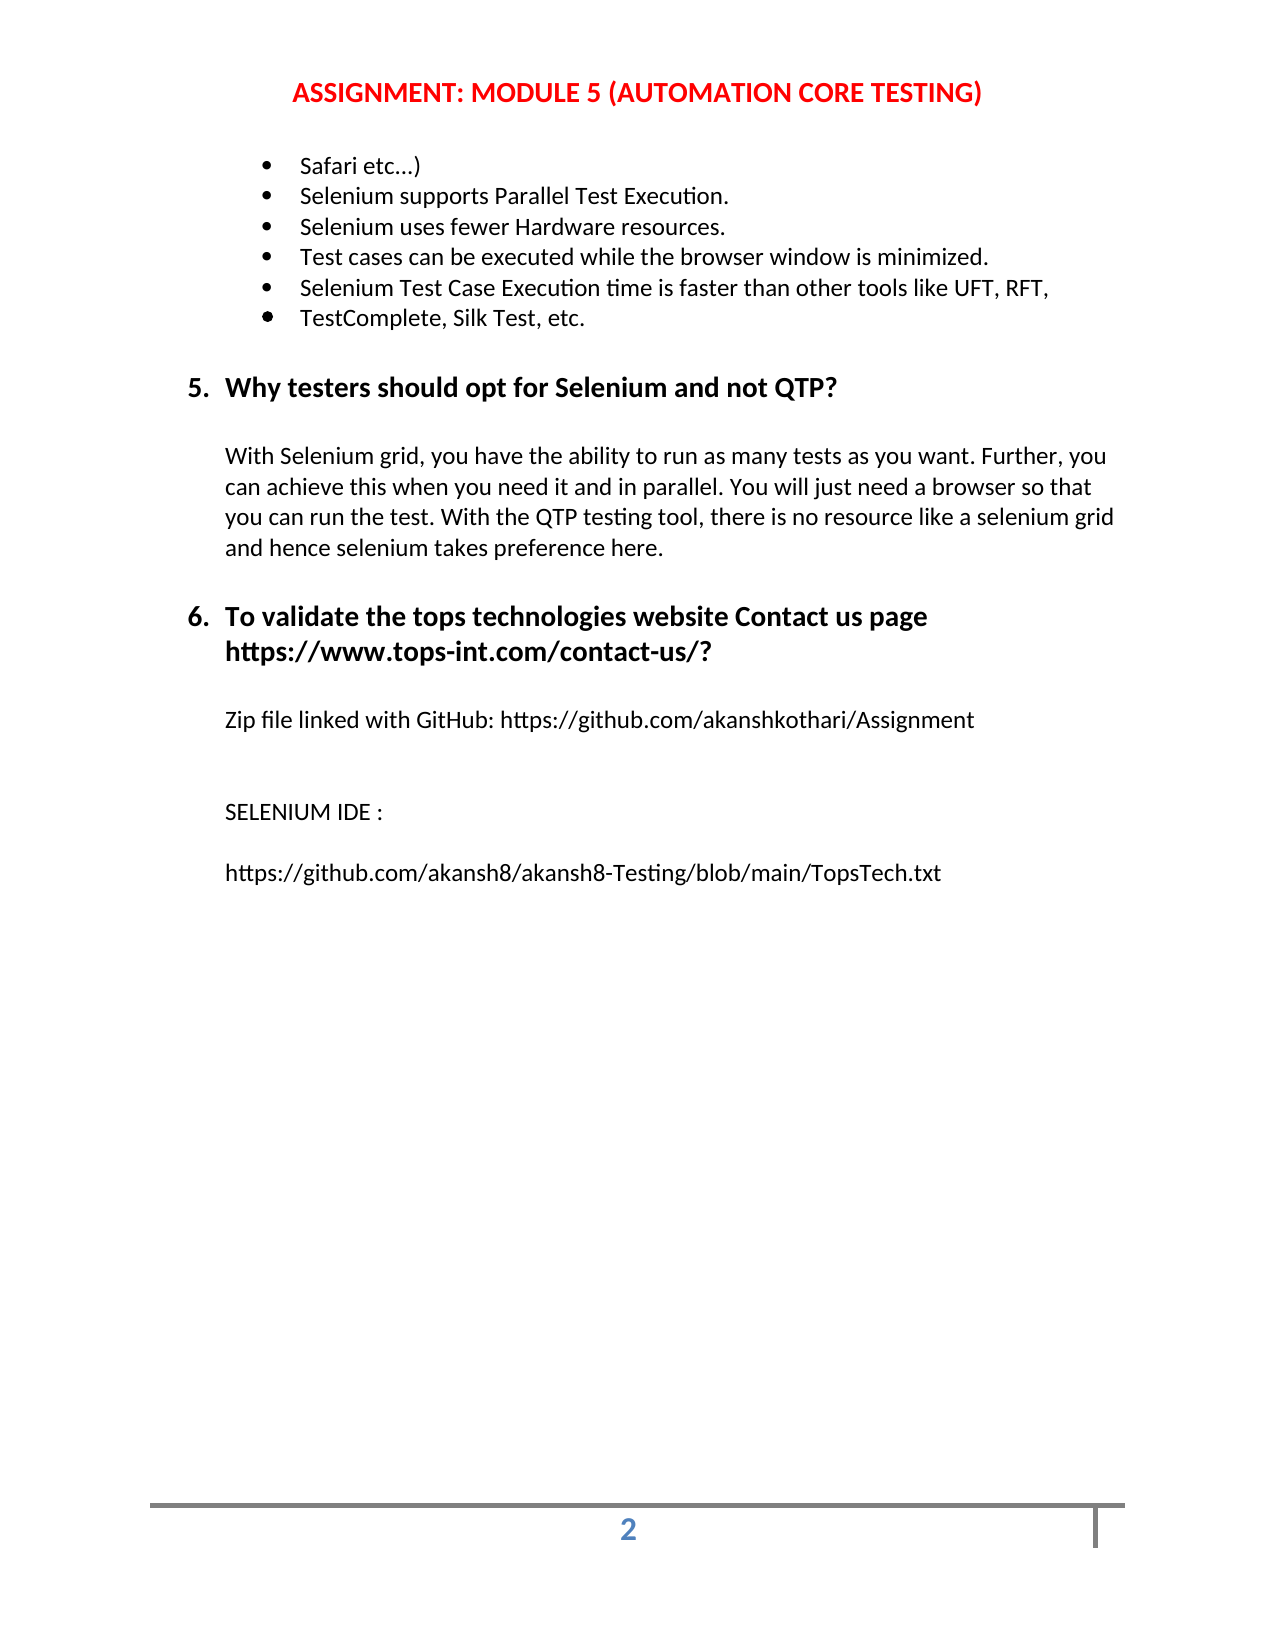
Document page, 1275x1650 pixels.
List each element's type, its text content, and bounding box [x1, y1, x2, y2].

list Selenium uses fewer Hardware resources. [262, 211, 1125, 242]
list To validate the tops technologies website Contact us page https://www.tops-int.com/contact-us/? [187, 598, 1125, 669]
text https://github.com/akansh8/akansh8-Testing/blob/main/TopsTech.txt [225, 857, 1125, 888]
text With Selenium grid, you have the ability to run as many tests as you want. Further, you can achieve this when you need it and in parallel. You will just need a browser so that you can run the test. With the QTP testing tool, there is no resource like a selenium grid and hence selenium takes preference here. [225, 440, 1125, 562]
list TestComplete, Silk Test, etc. [262, 303, 1125, 333]
list Selenium supports Parallel Test Execution. [262, 181, 1125, 211]
text SELENIUM IDE : [225, 796, 1125, 827]
list Safari etc...) [262, 150, 1125, 181]
list Why testers should opt for Selenium and not QTP? [187, 369, 1125, 404]
list Selenium Test Case Execution time is faster than other tools like UFT, RFT, [262, 272, 1125, 303]
list Test cases can be executed while the browser window is minimized. [262, 242, 1125, 272]
text Zip file linked with GitHub: https://github.com/akanshkothari/Assignment [225, 705, 1125, 735]
